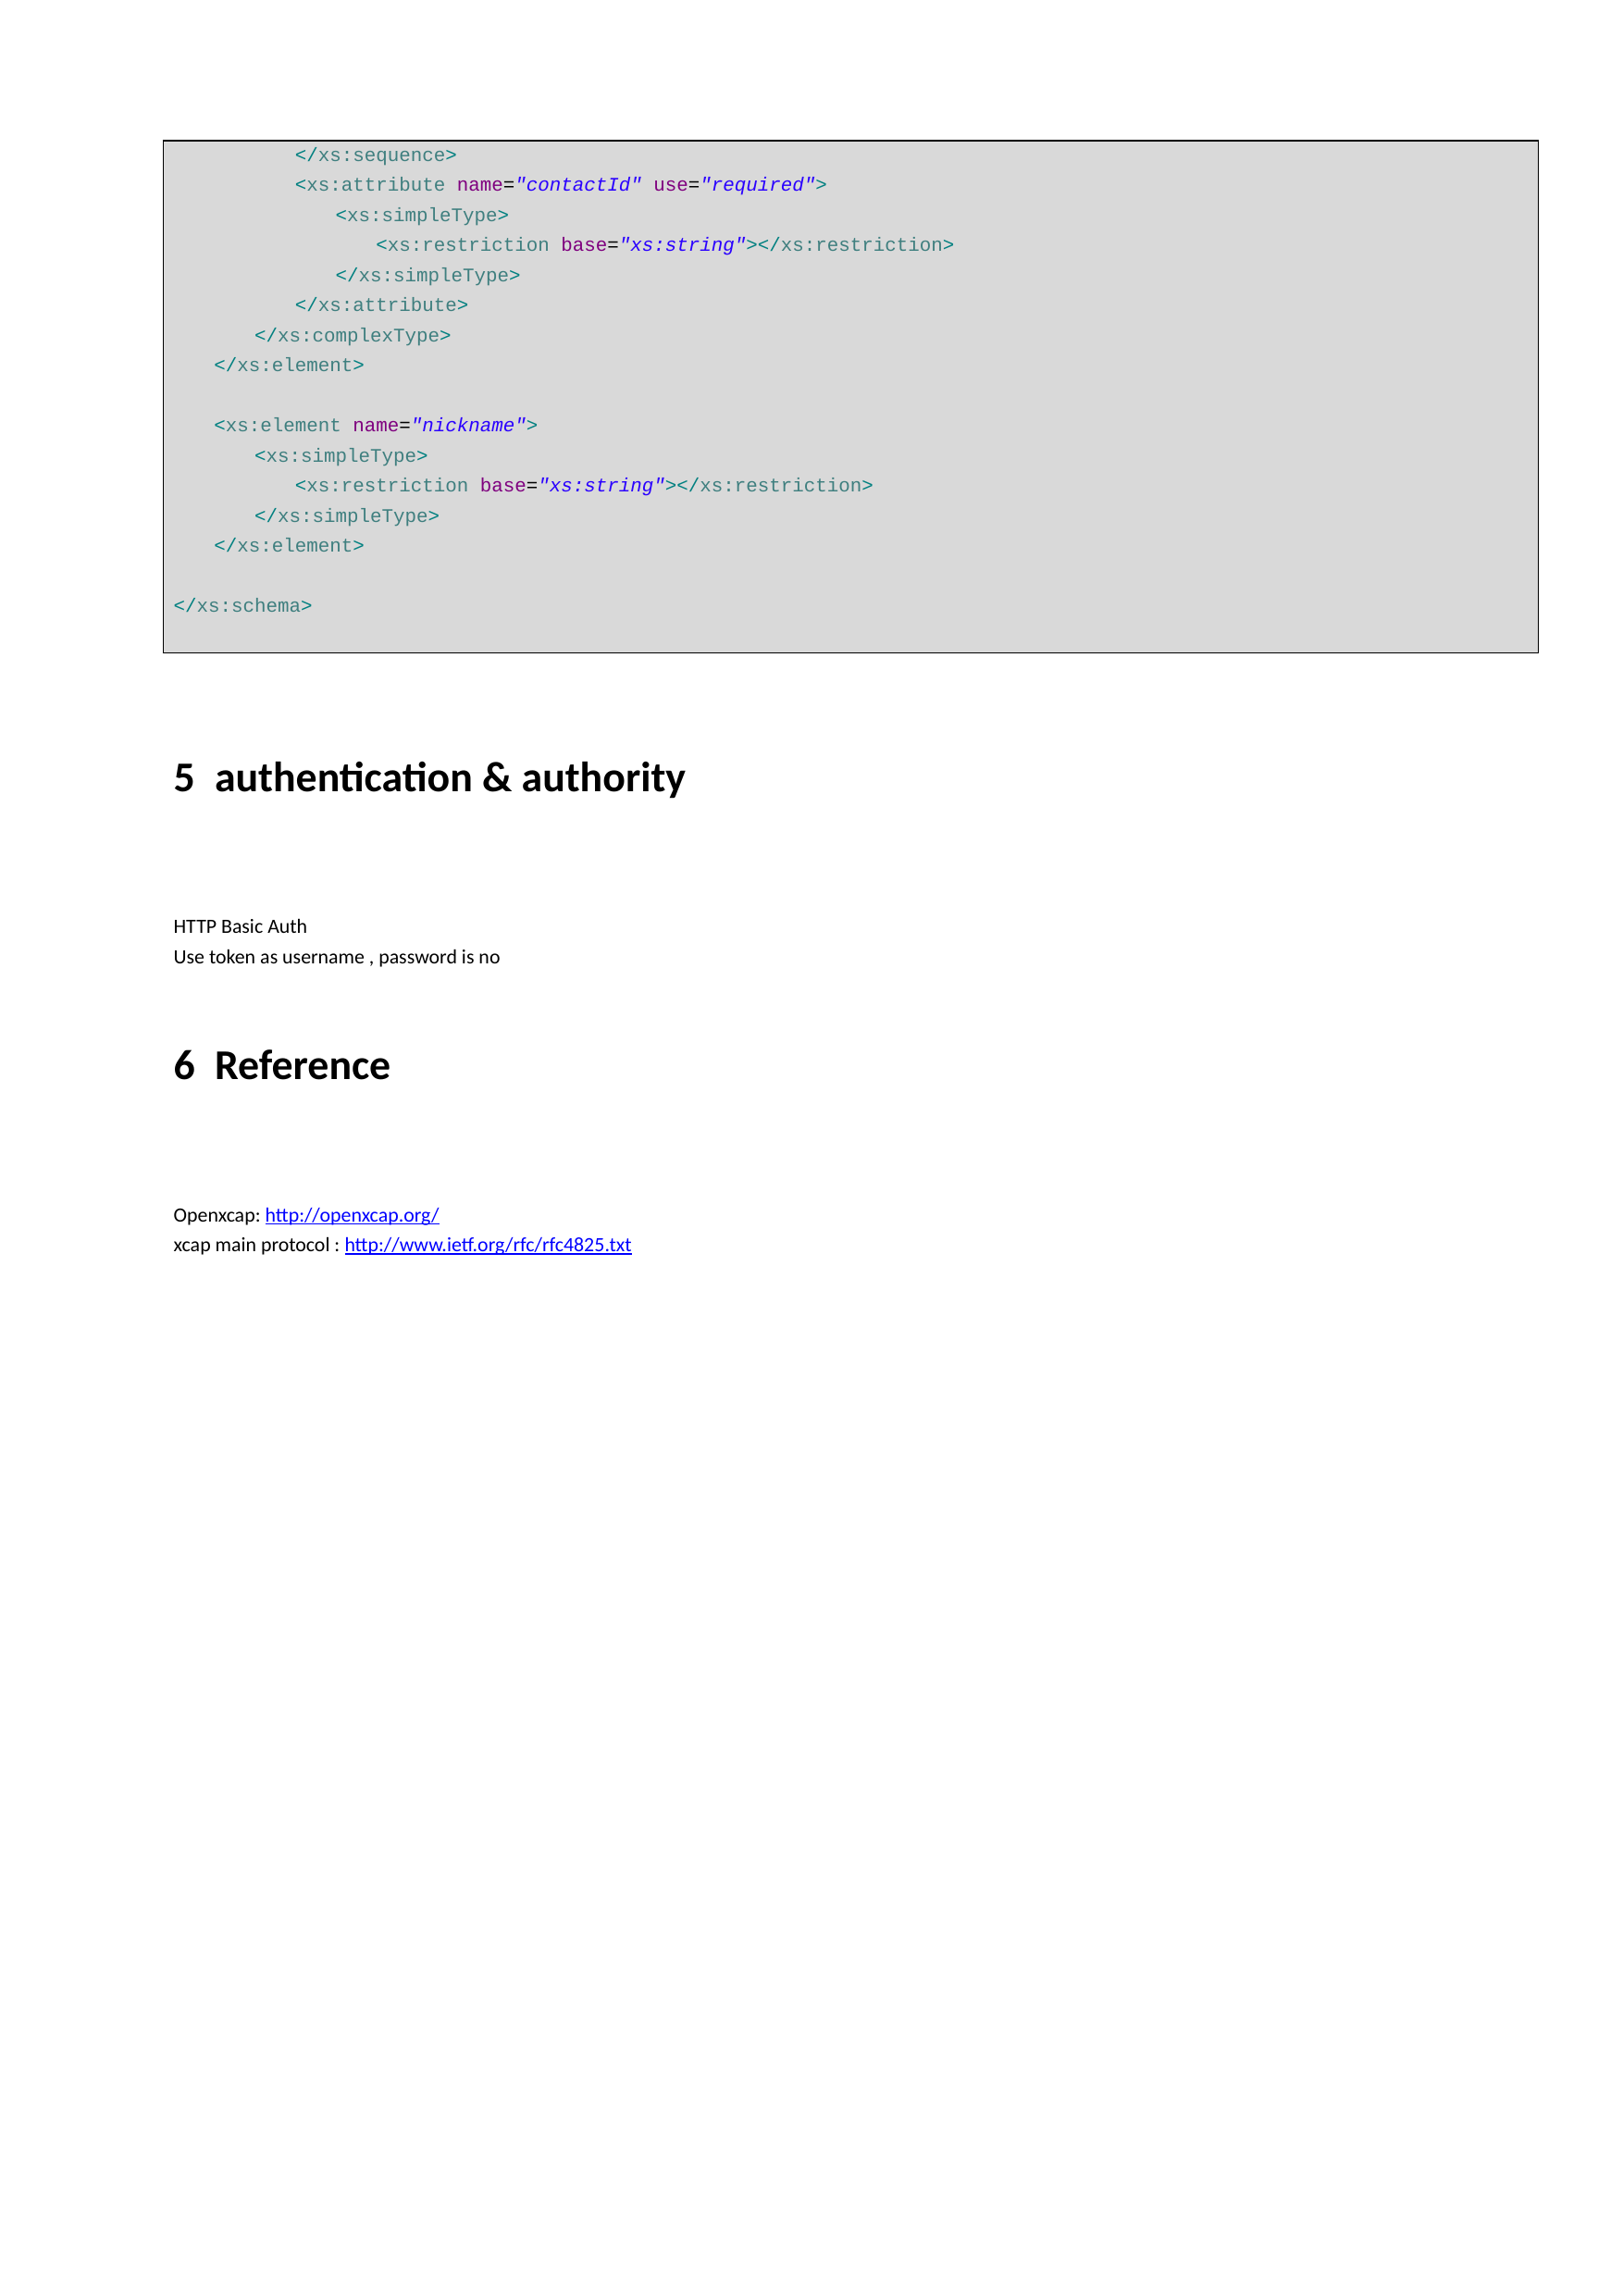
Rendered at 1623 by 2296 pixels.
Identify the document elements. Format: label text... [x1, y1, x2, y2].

text Openxcap: http://openxcap.org/ [173, 1199, 1528, 1229]
text Use token as username , password is no [173, 941, 1528, 971]
subtitle Reference [173, 1034, 1528, 1094]
text HTTP Basic Auth [173, 911, 1528, 941]
text xcap main protocol : http://www.ietf.org/rfc/rfc4825.txt [173, 1229, 1528, 1260]
subtitle authentication & authority [173, 746, 1528, 806]
